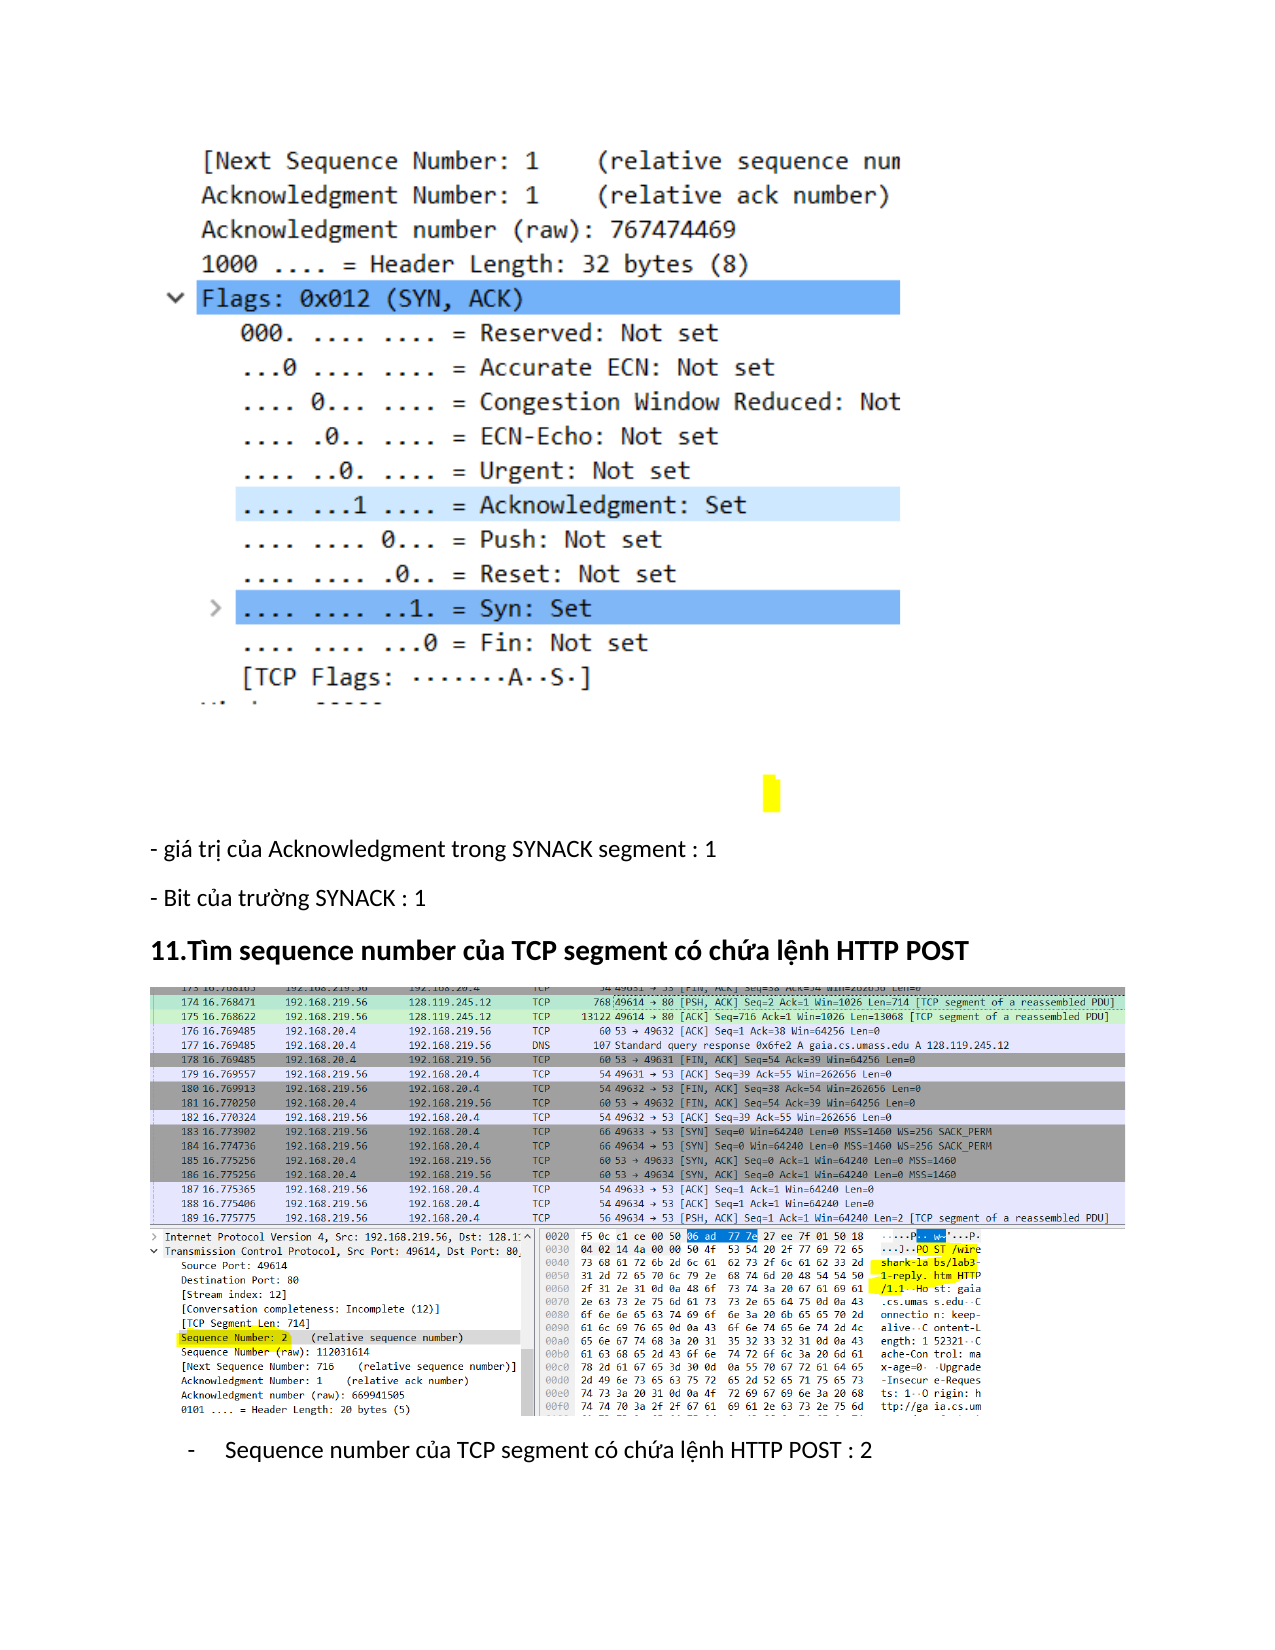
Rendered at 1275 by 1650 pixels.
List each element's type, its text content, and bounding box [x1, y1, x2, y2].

picture [150, 987, 1125, 1416]
picture [150, 150, 901, 814]
text 11.Tìm sequence number của TCP segment có chứa lệnh HTTP POST [150, 932, 1125, 968]
text - giá trị của Acknowledgment trong SYNACK segment : 1 [150, 833, 1125, 863]
text - Bit của trường SYNACK : 1 [150, 882, 1125, 913]
list Sequence number của TCP segment có chứa lệnh HTTP POST : 2 [187, 1435, 1125, 1465]
